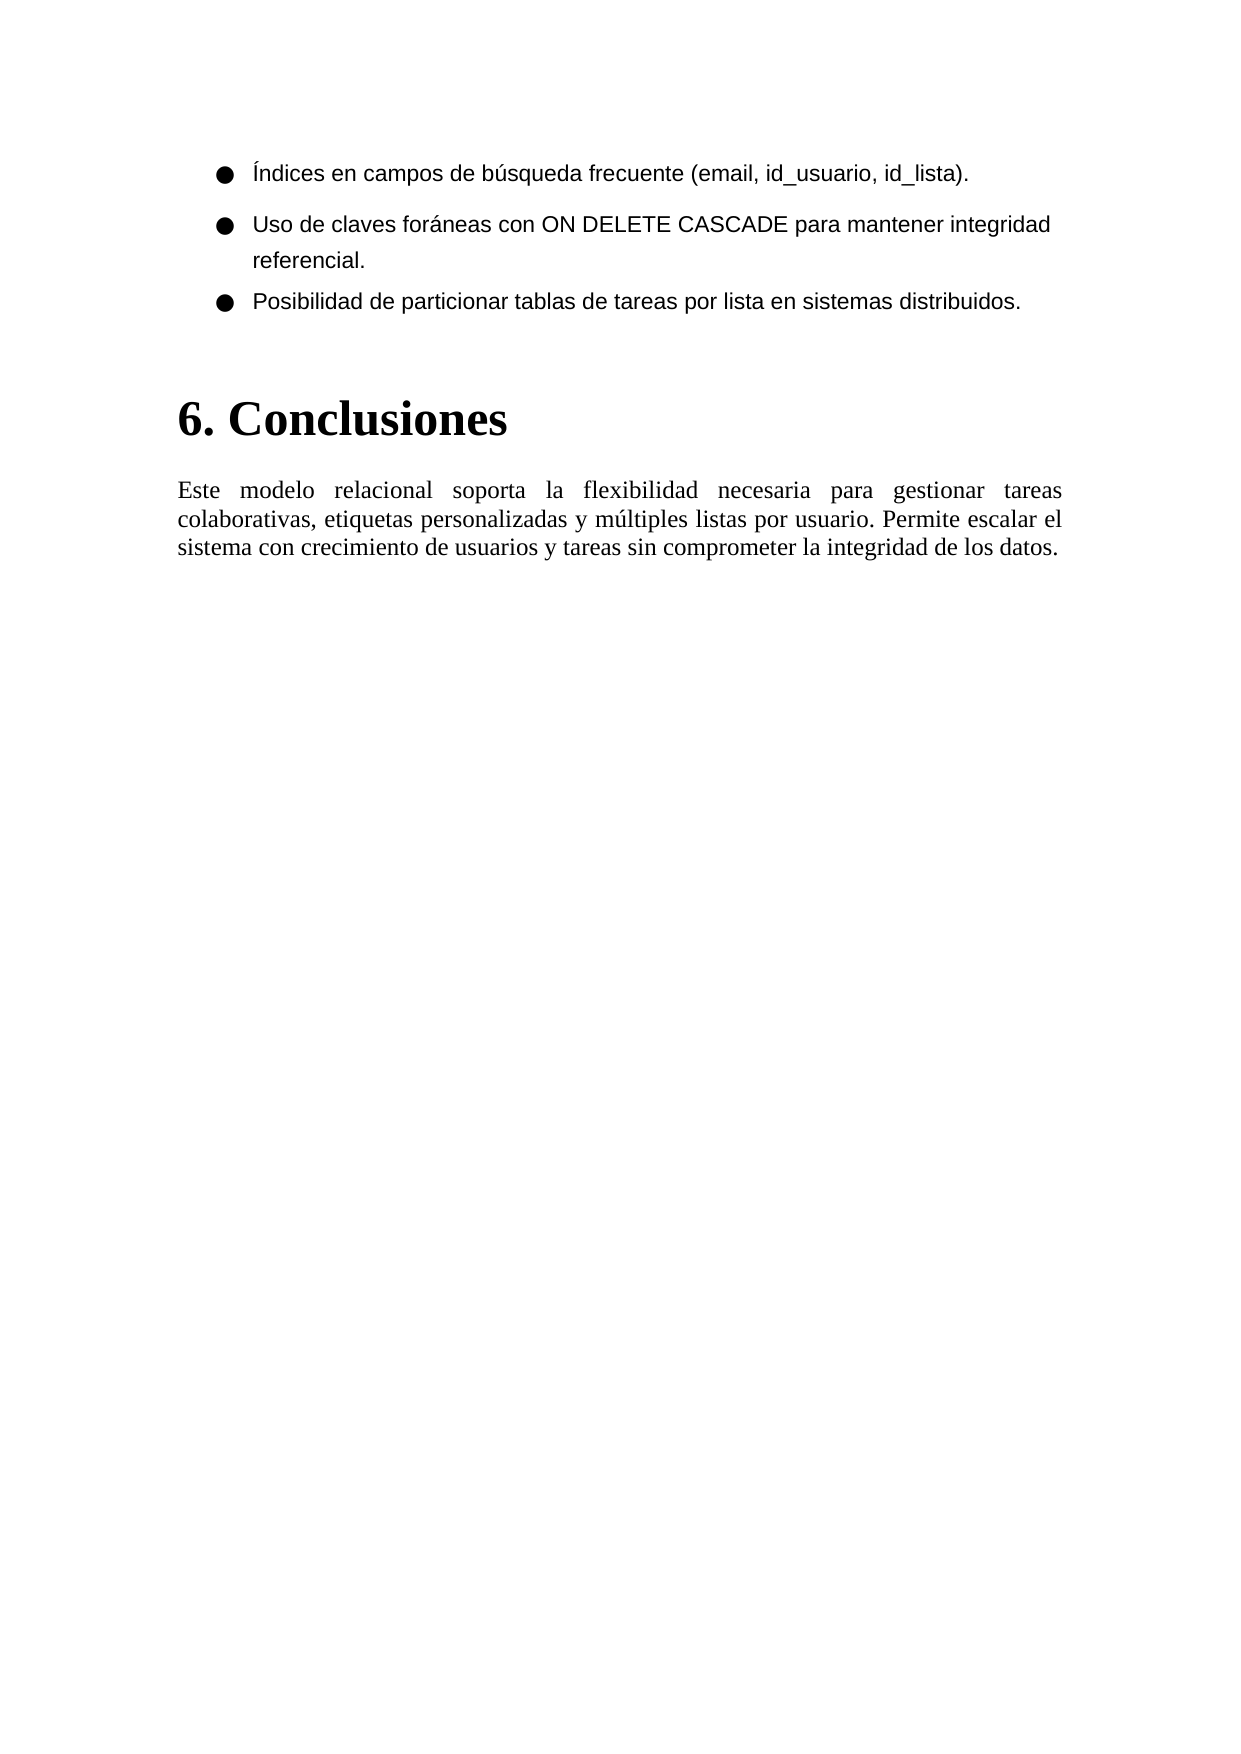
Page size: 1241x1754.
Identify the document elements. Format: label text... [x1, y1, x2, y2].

list Uso de claves foráneas con ON DELETE CASCADE para mantener integridad referencial. [215, 198, 1063, 274]
list Índices en campos de búsqueda frecuente (email, id_usuario, id_lista). [215, 148, 1063, 194]
subtitle 6. Conclusiones [177, 388, 1063, 446]
list Posibilidad de particionar tablas de tareas por lista en sistemas distribuidos. [215, 276, 1063, 323]
